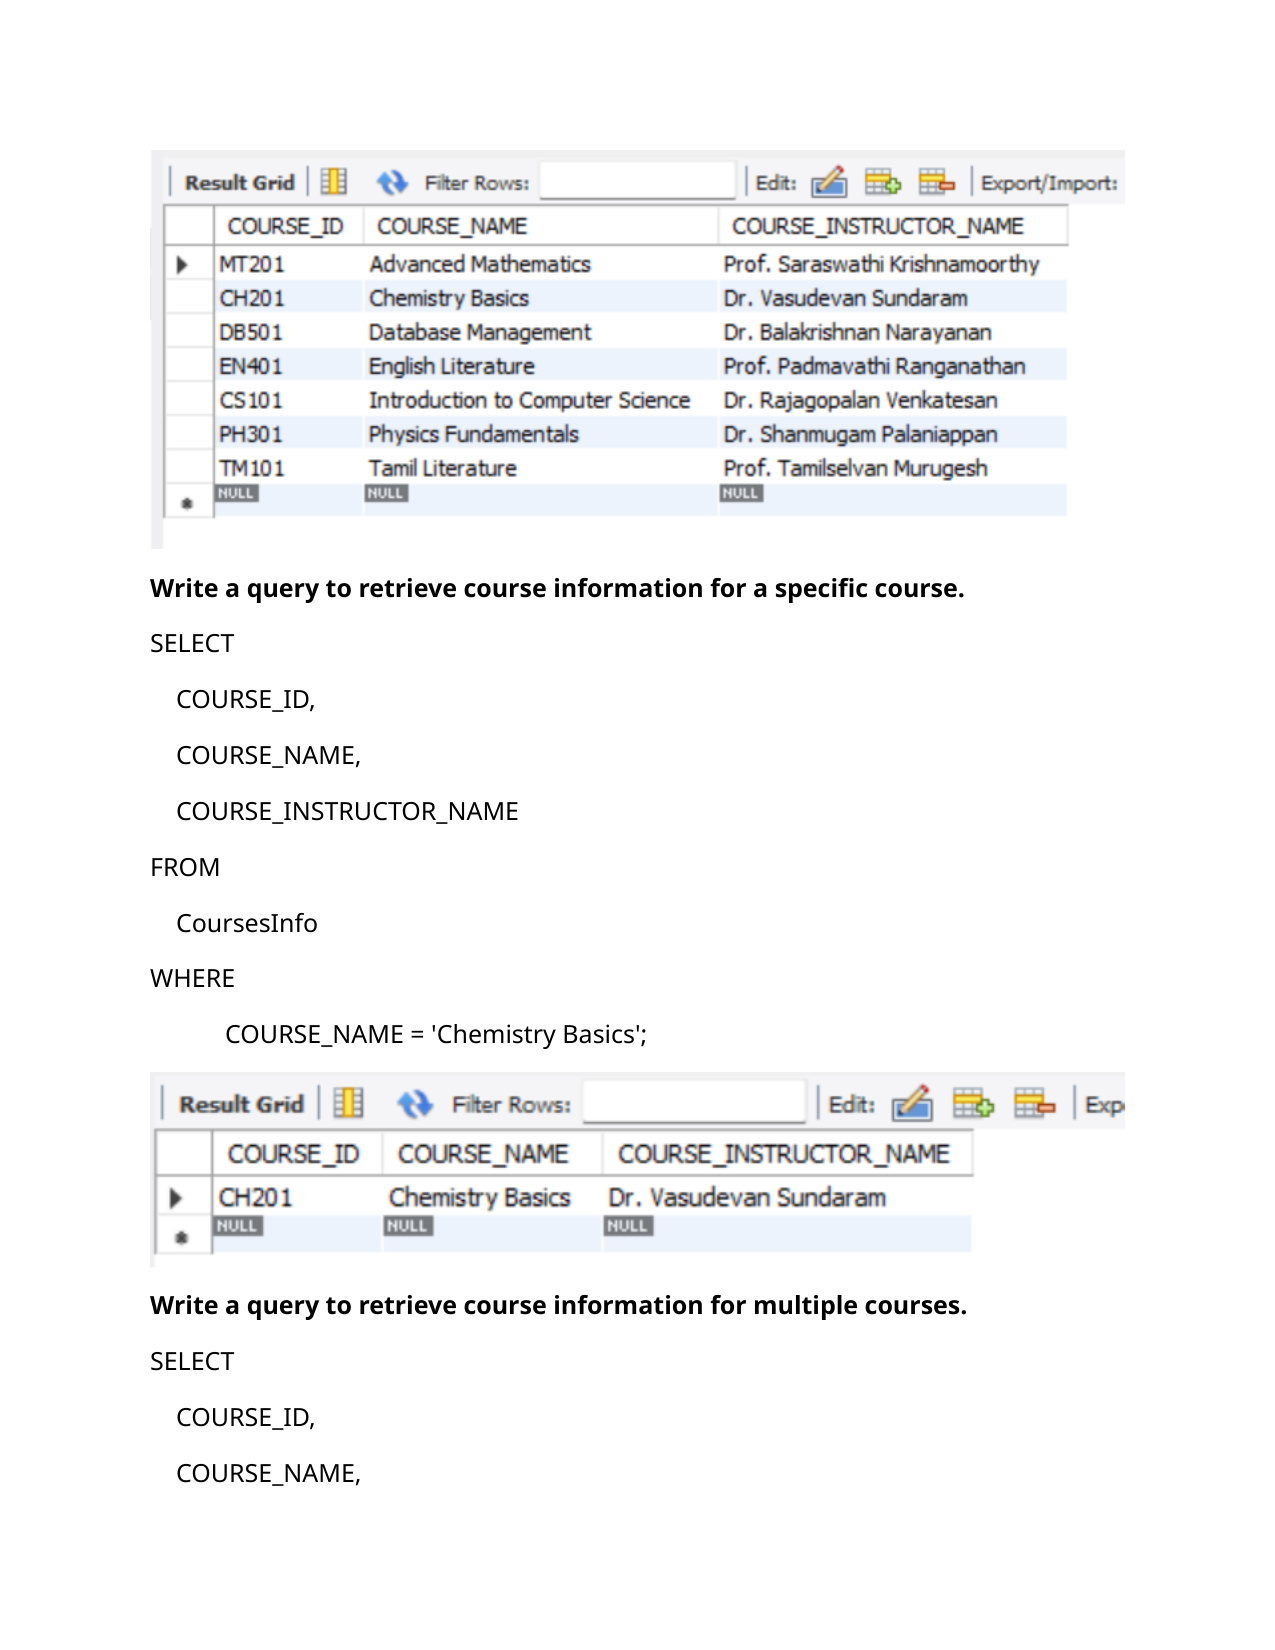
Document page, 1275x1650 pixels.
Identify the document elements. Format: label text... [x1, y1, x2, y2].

text SELECT [150, 1344, 1125, 1378]
text COURSE_NAME = 'Chemistry Basics'; [150, 1017, 1125, 1051]
text SELECT [150, 626, 1125, 660]
text COURSE_ID, [150, 1399, 1125, 1434]
picture [150, 1072, 1125, 1267]
text FROM [150, 849, 1125, 883]
text Write a query to retrieve course information for multiple courses. [150, 1288, 1125, 1322]
text WHERE [150, 961, 1125, 995]
text COURSE_ID, [150, 682, 1125, 716]
picture [150, 150, 1125, 549]
text COURSE_NAME, [150, 1455, 1125, 1489]
text COURSE_INSTRUCTOR_NAME [150, 793, 1125, 828]
text Write a query to retrieve course information for a specific course. [150, 570, 1125, 604]
text COURSE_NAME, [150, 738, 1125, 772]
text CoursesInfo [150, 905, 1125, 939]
